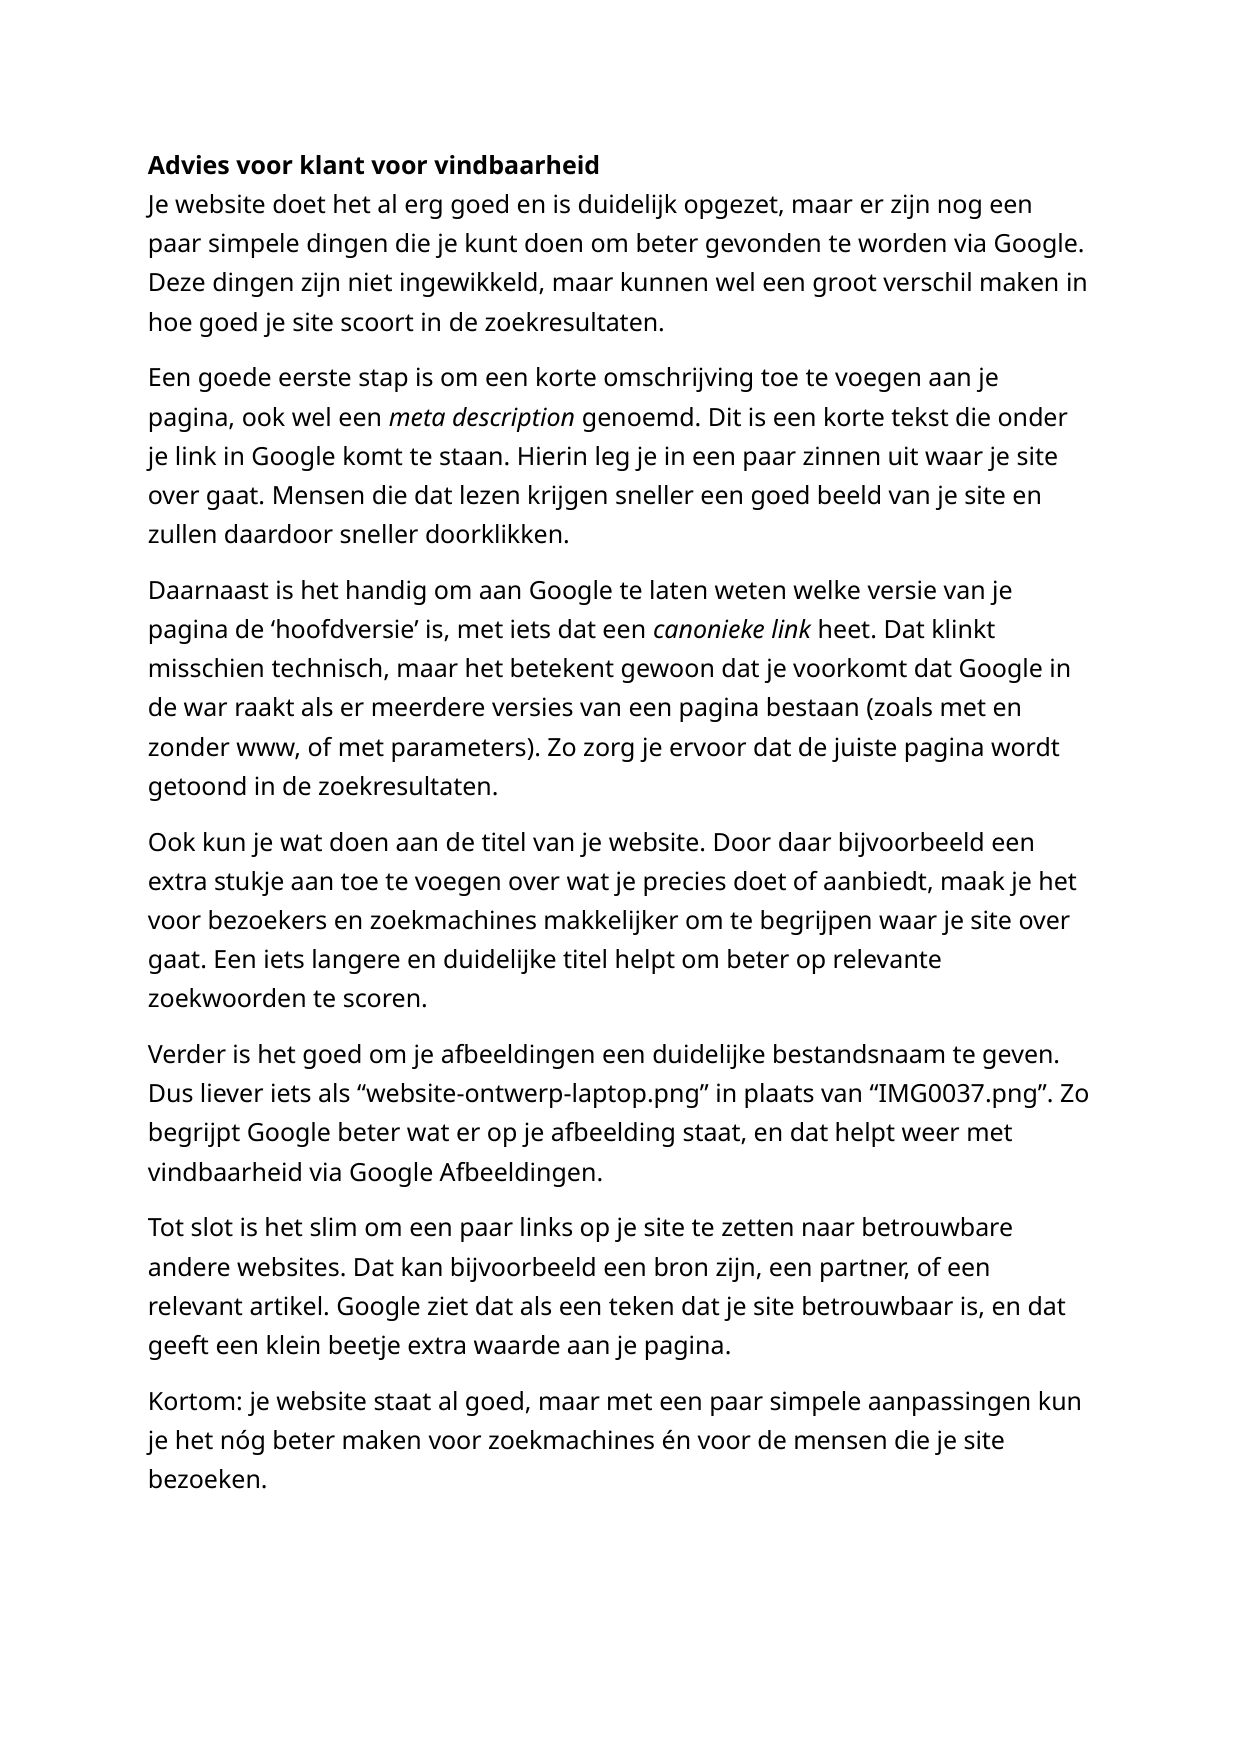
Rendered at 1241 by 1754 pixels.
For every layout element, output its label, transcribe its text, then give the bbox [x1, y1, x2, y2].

text Een goede eerste stap is om een korte omschrijving toe te voegen aan je pagina, ook wel een meta description genoemd. Dit is een korte tekst die onder je link in Google komt te staan. Hierin leg je in een paar zinnen uit waar je site over gaat. Mensen die dat lezen krijgen sneller een goed beeld van je site en zullen daardoor sneller doorklikken. [148, 360, 1093, 551]
text Ook kun je wat doen aan de titel van je website. Door daar bijvoorbeeld een extra stukje aan toe te voegen over wat je precies doet of aanbiedt, maak je het voor bezoekers en zoekmachines makkelijker om te begrijpen waar je site over gaat. Een iets langere en duidelijke titel helpt om beter op relevante zoekwoorden te scoren. [148, 824, 1093, 1015]
text Kortom: je website staat al goed, maar met een paar simpele aanpassingen kun je het nóg beter maken voor zoekmachines én voor de mensen die je site bezoeken. [148, 1383, 1093, 1496]
text Advies voor klant voor vindbaarheid Je website doet het al erg goed en is duidelijk opgezet, maar er zijn nog een paar simpele dingen die je kunt doen om beter gevonden te worden via Google. Deze dingen zijn niet ingewikkeld, maar kunnen wel een groot verschil maken in hoe goed je site scoort in de zoekresultaten. [148, 148, 1093, 338]
text Tot slot is het slim om een paar links op je site te zetten naar betrouwbare andere websites. Dat kan bijvoorbeeld een bron zijn, een partner, of een relevant artikel. Google ziet dat als een teken dat je site betrouwbaar is, en dat geeft een klein beetje extra waarde aan je pagina. [148, 1210, 1093, 1362]
text Daarnaast is het handig om aan Google te laten weten welke versie van je pagina de ‘hoofdversie’ is, met iets dat een canonieke link heet. Dat klinkt misschien technisch, maar het betekent gewoon dat je voorkomt dat Google in de war raakt als er meerdere versies van een pagina bestaan (zoals met en zonder www, of met parameters). Zo zorg je ervoor dat de juiste pagina wordt getoond in de zoekresultaten. [148, 573, 1093, 802]
text Verder is het goed om je afbeeldingen een duidelijke bestandsnaam te geven. Dus liever iets als “website-ontwerp-laptop.png” in plaats van “IMG0037.png”. Zo begrijpt Google beter wat er op je afbeelding staat, en dat helpt weer met vindbaarheid via Google Afbeeldingen. [148, 1037, 1093, 1188]
